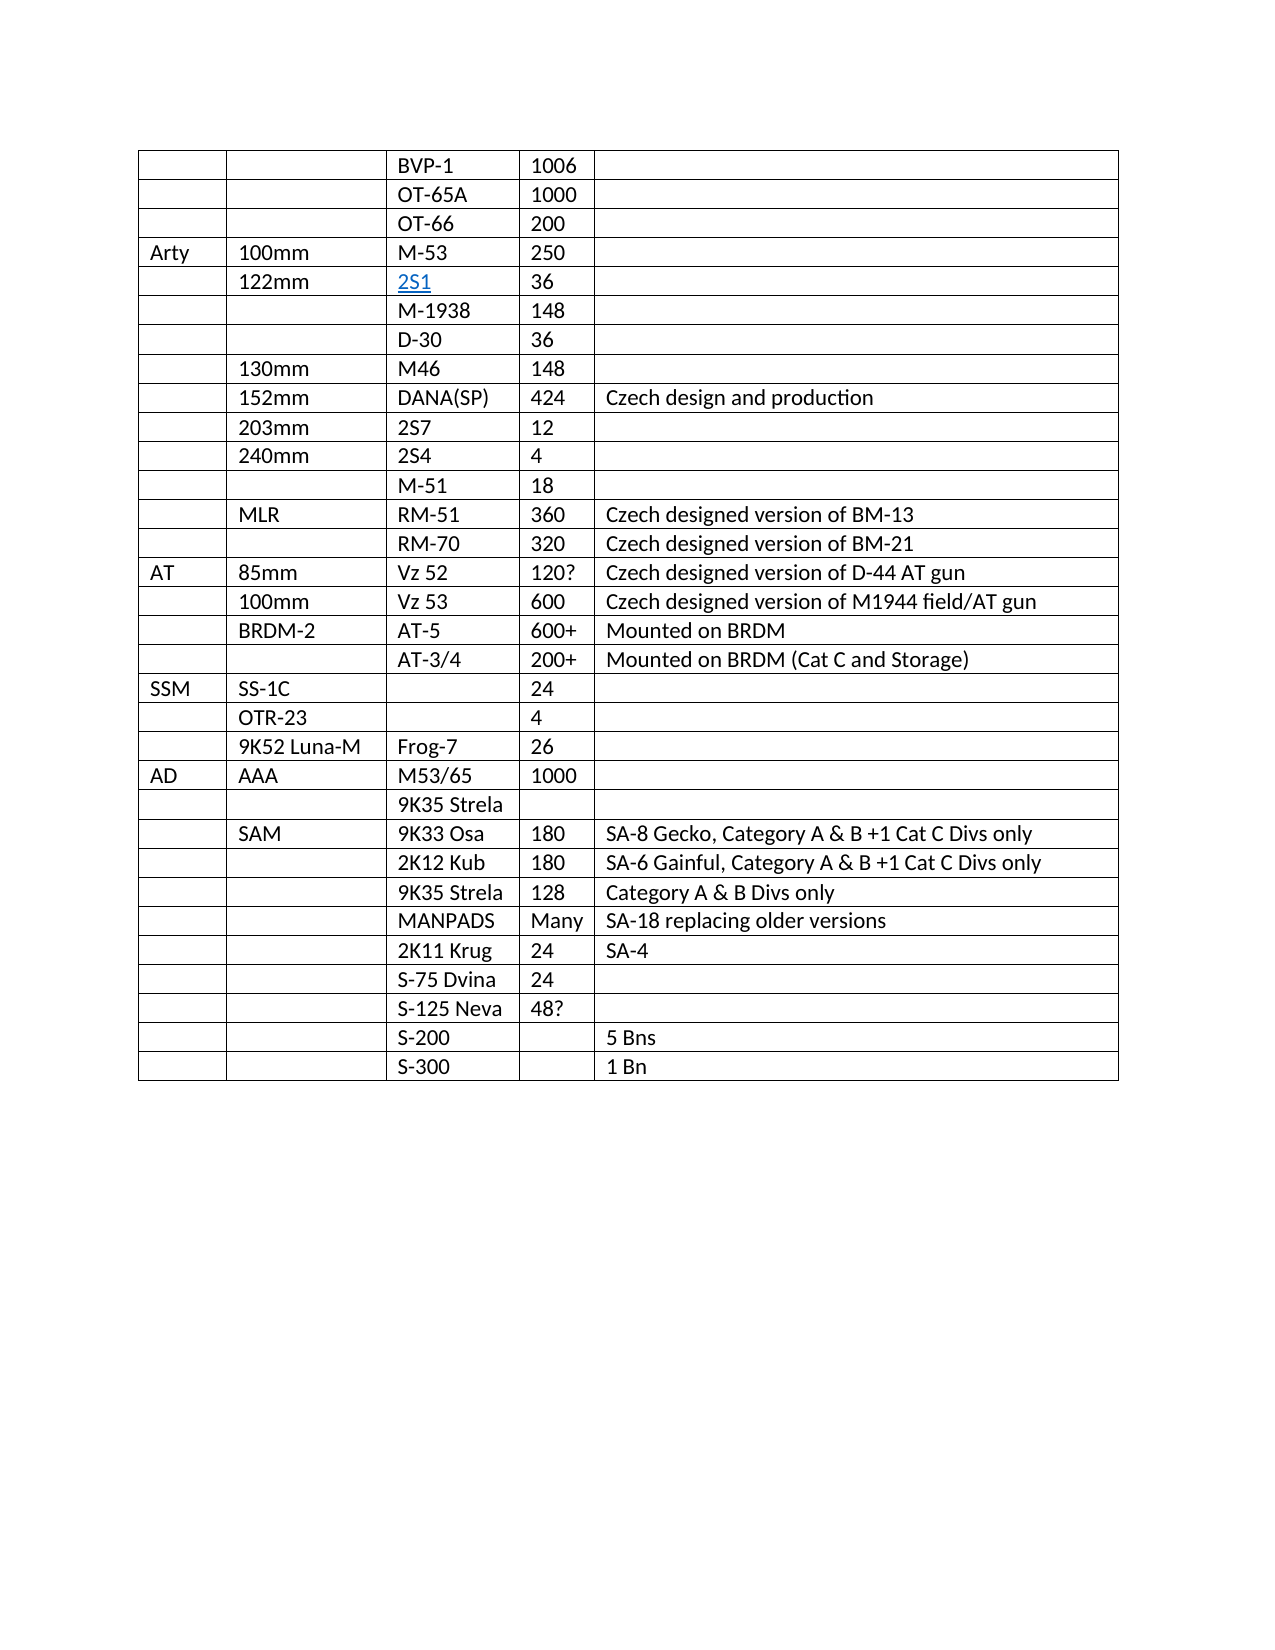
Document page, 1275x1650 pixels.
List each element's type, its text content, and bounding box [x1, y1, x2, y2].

table_cell [139, 936, 226, 964]
table_cell 152mm [227, 384, 386, 412]
table_cell [139, 907, 226, 935]
table_cell 2S1 [387, 267, 519, 295]
table_cell [227, 180, 386, 208]
table_cell [595, 151, 1118, 179]
table_cell [139, 355, 226, 382]
table_cell [227, 907, 386, 935]
table_cell 320 [520, 529, 594, 557]
table_cell 100mm [227, 238, 386, 266]
table_cell [595, 994, 1118, 1022]
table_cell [595, 471, 1118, 499]
table_cell 1 Bn [595, 1052, 1118, 1080]
table_cell [595, 209, 1118, 237]
table_cell [139, 878, 226, 906]
table_cell MANPADS [387, 907, 519, 935]
table_cell [139, 1023, 226, 1051]
table_cell 24 [520, 965, 594, 993]
table_cell [139, 180, 226, 208]
table_cell MLR [227, 500, 386, 528]
table_cell [595, 413, 1118, 441]
table_cell [227, 325, 386, 353]
table_cell 9K52 Luna-M [227, 732, 386, 760]
table_cell 18 [520, 471, 594, 499]
table_cell [139, 790, 226, 818]
table_cell 24 [520, 936, 594, 964]
table_cell [139, 500, 226, 528]
table_cell 12 [520, 413, 594, 441]
table_cell 180 [520, 820, 594, 847]
table_cell 1006 [520, 151, 594, 179]
table_cell [387, 703, 519, 731]
table_cell S-125 Neva [387, 994, 519, 1022]
table_cell AT-3/4 [387, 645, 519, 673]
table_cell [227, 790, 386, 818]
table_cell [595, 296, 1118, 324]
table_cell [227, 209, 386, 237]
table_cell [595, 267, 1118, 295]
table_cell [139, 471, 226, 499]
table_cell AD [139, 761, 226, 789]
table_cell 36 [520, 267, 594, 295]
table_cell SA-8 Gecko, Category A & B +1 Cat C Divs only [595, 820, 1118, 847]
table_cell SA-4 [595, 936, 1118, 964]
table_cell 148 [520, 355, 594, 382]
table_cell 1000 [520, 761, 594, 789]
table_cell [139, 151, 226, 179]
table_cell 9K33 Osa [387, 820, 519, 847]
table_cell [227, 849, 386, 877]
table_cell [227, 529, 386, 557]
table_cell [139, 703, 226, 731]
table_cell [227, 936, 386, 964]
table_cell BRDM-2 [227, 616, 386, 644]
table_cell [139, 965, 226, 993]
table_cell Arty [139, 238, 226, 266]
table_cell [139, 413, 226, 441]
table_cell RM-51 [387, 500, 519, 528]
table_cell SA-18 replacing older versions [595, 907, 1118, 935]
table_cell [139, 616, 226, 644]
table_cell S-75 Dvina [387, 965, 519, 993]
table_cell [227, 994, 386, 1022]
table_cell Frog-7 [387, 732, 519, 760]
table_cell [139, 209, 226, 237]
table_cell 240mm [227, 442, 386, 470]
table_cell 200 [520, 209, 594, 237]
table_cell Category A & B Divs only [595, 878, 1118, 906]
table_cell 2K11 Krug [387, 936, 519, 964]
table_cell 130mm [227, 355, 386, 382]
table_cell 4 [520, 703, 594, 731]
table_cell [139, 849, 226, 877]
table_cell Czech designed version of BM-21 [595, 529, 1118, 557]
table_cell [227, 471, 386, 499]
table_cell Vz 53 [387, 587, 519, 615]
table_cell [595, 355, 1118, 382]
table_cell [595, 703, 1118, 731]
table_cell 250 [520, 238, 594, 266]
table_cell M-53 [387, 238, 519, 266]
table_cell [595, 674, 1118, 702]
table_cell [227, 1052, 386, 1080]
table_cell [139, 820, 226, 847]
table_cell 85mm [227, 558, 386, 586]
table_cell 120? [520, 558, 594, 586]
table_cell Many [520, 907, 594, 935]
table_cell 128 [520, 878, 594, 906]
table_cell OT-65A [387, 180, 519, 208]
table_cell S-200 [387, 1023, 519, 1051]
table_cell [139, 384, 226, 412]
table_cell [595, 238, 1118, 266]
table_cell 360 [520, 500, 594, 528]
table_cell 148 [520, 296, 594, 324]
table_cell 5 Bns [595, 1023, 1118, 1051]
table_cell [139, 1052, 226, 1080]
table_cell [139, 587, 226, 615]
table_cell 180 [520, 849, 594, 877]
table_cell 2K12 Kub [387, 849, 519, 877]
table_cell [595, 180, 1118, 208]
table_cell [227, 965, 386, 993]
table_cell 100mm [227, 587, 386, 615]
table_cell 36 [520, 325, 594, 353]
table_cell SAM [227, 820, 386, 847]
table_cell SS-1C [227, 674, 386, 702]
table_cell 600+ [520, 616, 594, 644]
table_cell [595, 325, 1118, 353]
table_cell [227, 296, 386, 324]
table_cell [227, 151, 386, 179]
table_cell D-30 [387, 325, 519, 353]
table_cell [139, 267, 226, 295]
table_cell [227, 878, 386, 906]
table_cell Czech designed version of BM-13 [595, 500, 1118, 528]
table_cell AAA [227, 761, 386, 789]
table_cell Czech design and production [595, 384, 1118, 412]
table_cell 9K35 Strela [387, 790, 519, 818]
table_cell 424 [520, 384, 594, 412]
table_cell AT-5 [387, 616, 519, 644]
table_cell M53/65 [387, 761, 519, 789]
table_cell 122mm [227, 267, 386, 295]
table_cell [139, 645, 226, 673]
table_cell M46 [387, 355, 519, 382]
table_cell AT [139, 558, 226, 586]
table_cell [595, 965, 1118, 993]
table_cell 26 [520, 732, 594, 760]
table_cell SA-6 Gainful, Category A & B +1 Cat C Divs only [595, 849, 1118, 877]
table_cell 203mm [227, 413, 386, 441]
table_cell 2S4 [387, 442, 519, 470]
table_cell DANA(SP) [387, 384, 519, 412]
table_cell Vz 52 [387, 558, 519, 586]
table_cell [139, 732, 226, 760]
table_cell S-300 [387, 1052, 519, 1080]
table_cell [227, 1023, 386, 1051]
table_cell BVP-1 [387, 151, 519, 179]
table_cell 4 [520, 442, 594, 470]
table_cell OTR-23 [227, 703, 386, 731]
table_cell M-51 [387, 471, 519, 499]
table_cell 600 [520, 587, 594, 615]
table_cell [139, 994, 226, 1022]
table_cell M-1938 [387, 296, 519, 324]
table_cell [595, 790, 1118, 818]
table_cell [520, 790, 594, 818]
table_cell 9K35 Strela [387, 878, 519, 906]
table_cell Mounted on BRDM [595, 616, 1118, 644]
table_cell Czech designed version of D-44 AT gun [595, 558, 1118, 586]
table_cell [520, 1023, 594, 1051]
table_cell [139, 529, 226, 557]
table_cell [387, 674, 519, 702]
table_cell 1000 [520, 180, 594, 208]
table_cell [520, 1052, 594, 1080]
table_cell [595, 442, 1118, 470]
table_cell [139, 325, 226, 353]
table_cell SSM [139, 674, 226, 702]
table_cell [139, 442, 226, 470]
table_cell 2S7 [387, 413, 519, 441]
table_cell 48? [520, 994, 594, 1022]
table_cell 24 [520, 674, 594, 702]
table_cell Mounted on BRDM (Cat C and Storage) [595, 645, 1118, 673]
table_cell RM-70 [387, 529, 519, 557]
table_cell [595, 761, 1118, 789]
table_cell [139, 296, 226, 324]
table_cell Czech designed version of M1944 field/AT gun [595, 587, 1118, 615]
table_cell 200+ [520, 645, 594, 673]
table_cell [227, 645, 386, 673]
table_cell [595, 732, 1118, 760]
table_cell OT-66 [387, 209, 519, 237]
